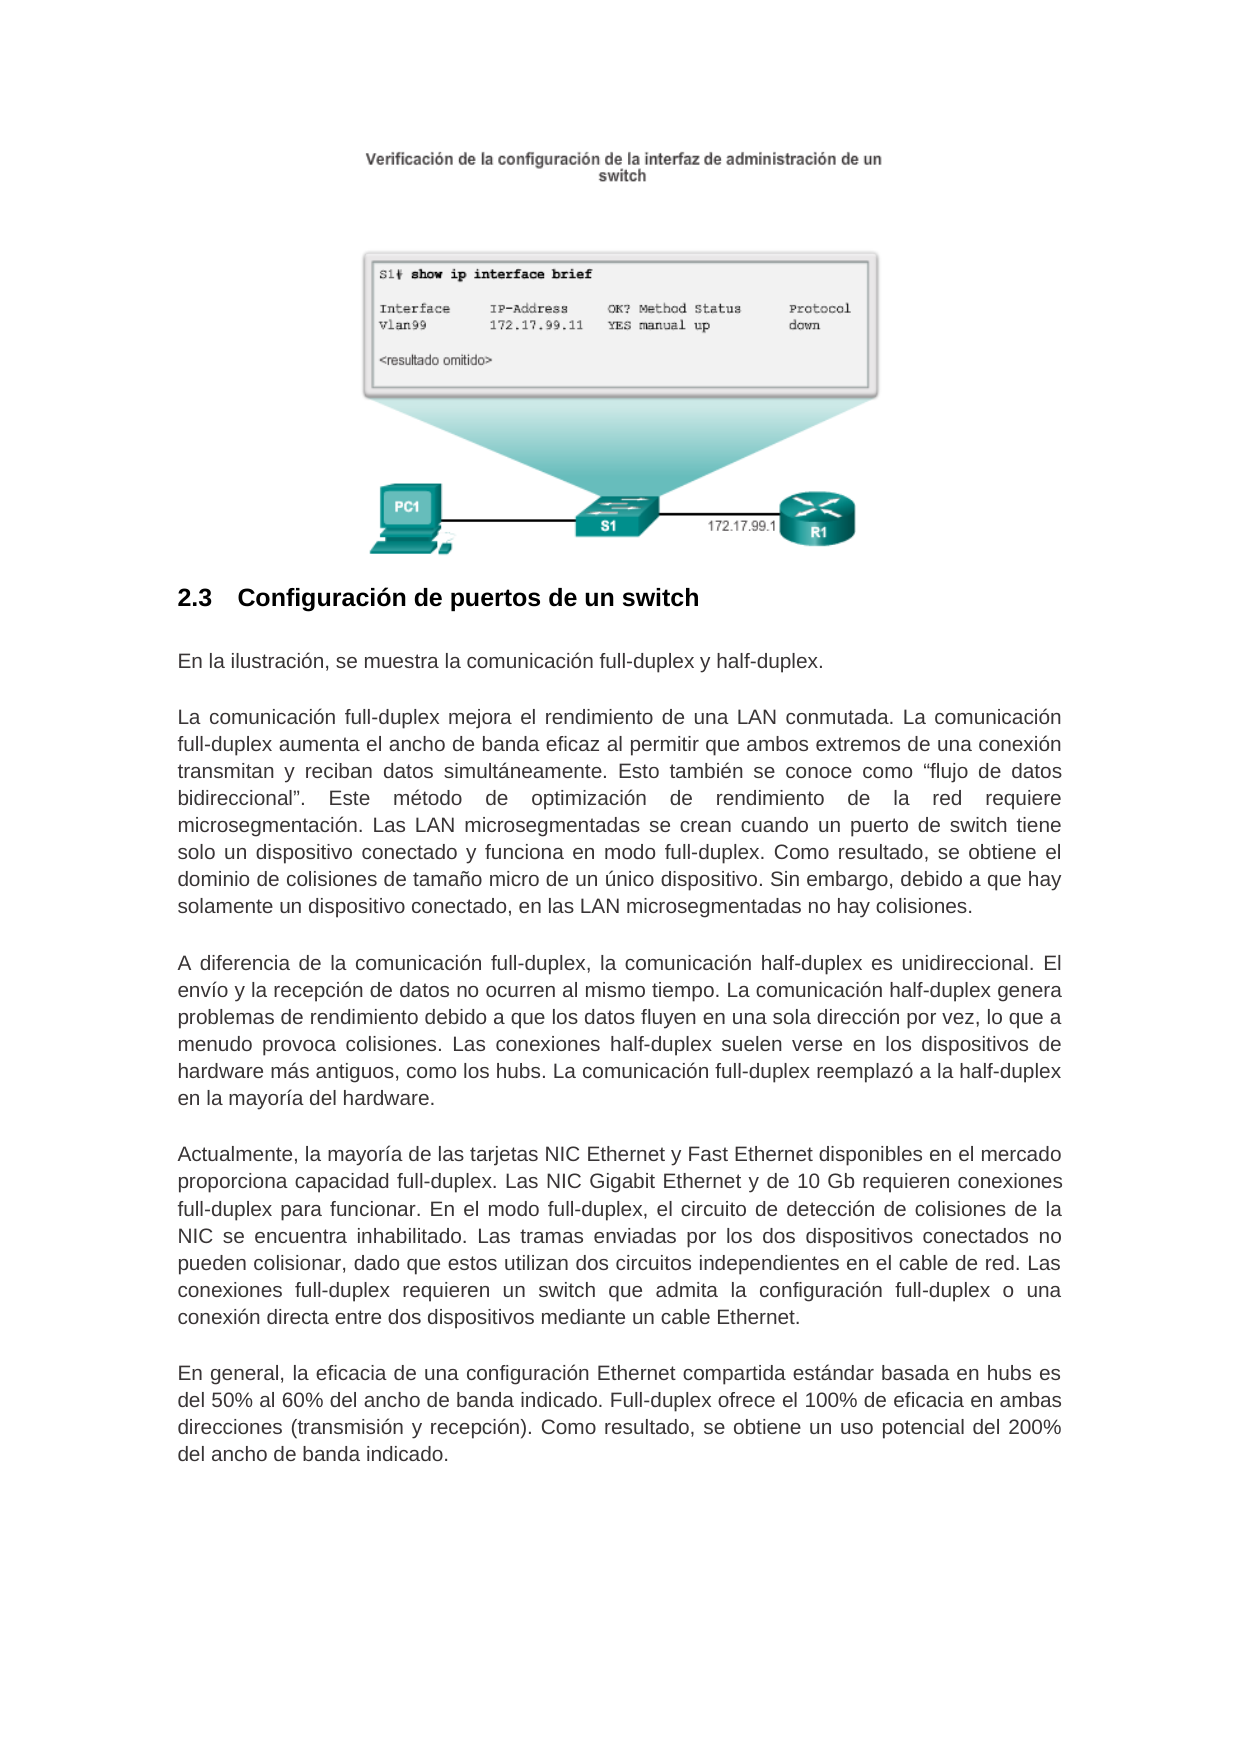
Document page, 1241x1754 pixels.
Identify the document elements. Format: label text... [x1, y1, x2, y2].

picture [356, 147, 884, 559]
subtitle Configuración de puertos de un switch [177, 583, 1063, 612]
text A diferencia de la comunicación full-duplex, la comunicación half-duplex es unidireccional. El envío y la recepción de datos no ocurren al mismo tiempo. La comunicación half-duplex genera problemas de rendimiento debido a que los datos fluyen en una sola dirección por vez, lo que a menudo provoca colisiones. Las conexiones half-duplex suelen verse en los dispositivos de hardware más antiguos, como los hubs. La comunicación full-duplex reemplazó a la half-duplex en la mayoría del hardware. [177, 947, 1063, 1110]
text En general, la eficacia de una configuración Ethernet compartida estándar basada en hubs es del 50% al 60% del ancho de banda indicado. Full-duplex ofrece el 100% de eficacia en ambas direcciones (transmisión y recepción). Como resultado, se obtiene un uso potencial del 200% del ancho de banda indicado. [177, 1358, 1063, 1466]
text Actualmente, la mayoría de las tarjetas NIC Ethernet y Fast Ethernet disponibles en el mercado proporciona capacidad full-duplex. Las NIC Gigabit Ethernet y de 10 Gb requieren conexiones full-duplex para funcionar. En el modo full-duplex, el circuito de detección de colisiones de la NIC se encuentra inhabilitado. Las tramas enviadas por los dos dispositivos conectados no pueden colisionar, dado que estos utilizan dos circuitos independientes en el cable de red. Las conexiones full-duplex requieren un switch que admita la configuración full-duplex o una conexión directa entre dos dispositivos mediante un cable Ethernet. [177, 1139, 1063, 1329]
text En la ilustración, se muestra la comunicación full-duplex y half-duplex. [177, 645, 1063, 672]
text La comunicación full-duplex mejora el rendimiento de una LAN conmutada. La comunicación full-duplex aumenta el ancho de banda eficaz al permitir que ambos extremos de una conexión transmitan y reciban datos simultáneamente. Esto también se conoce como “flujo de datos bidireccional”. Este método de optimización de rendimiento de la red requiere microsegmentación. Las LAN microsegmentadas se crean cuando un puerto de switch tiene solo un dispositivo conectado y funciona en modo full-duplex. Como resultado, se obtiene el dominio de colisiones de tamaño micro de un único dispositivo. Sin embargo, debido a que hay solamente un dispositivo conectado, en las LAN microsegmentadas no hay colisiones. [177, 702, 1063, 918]
